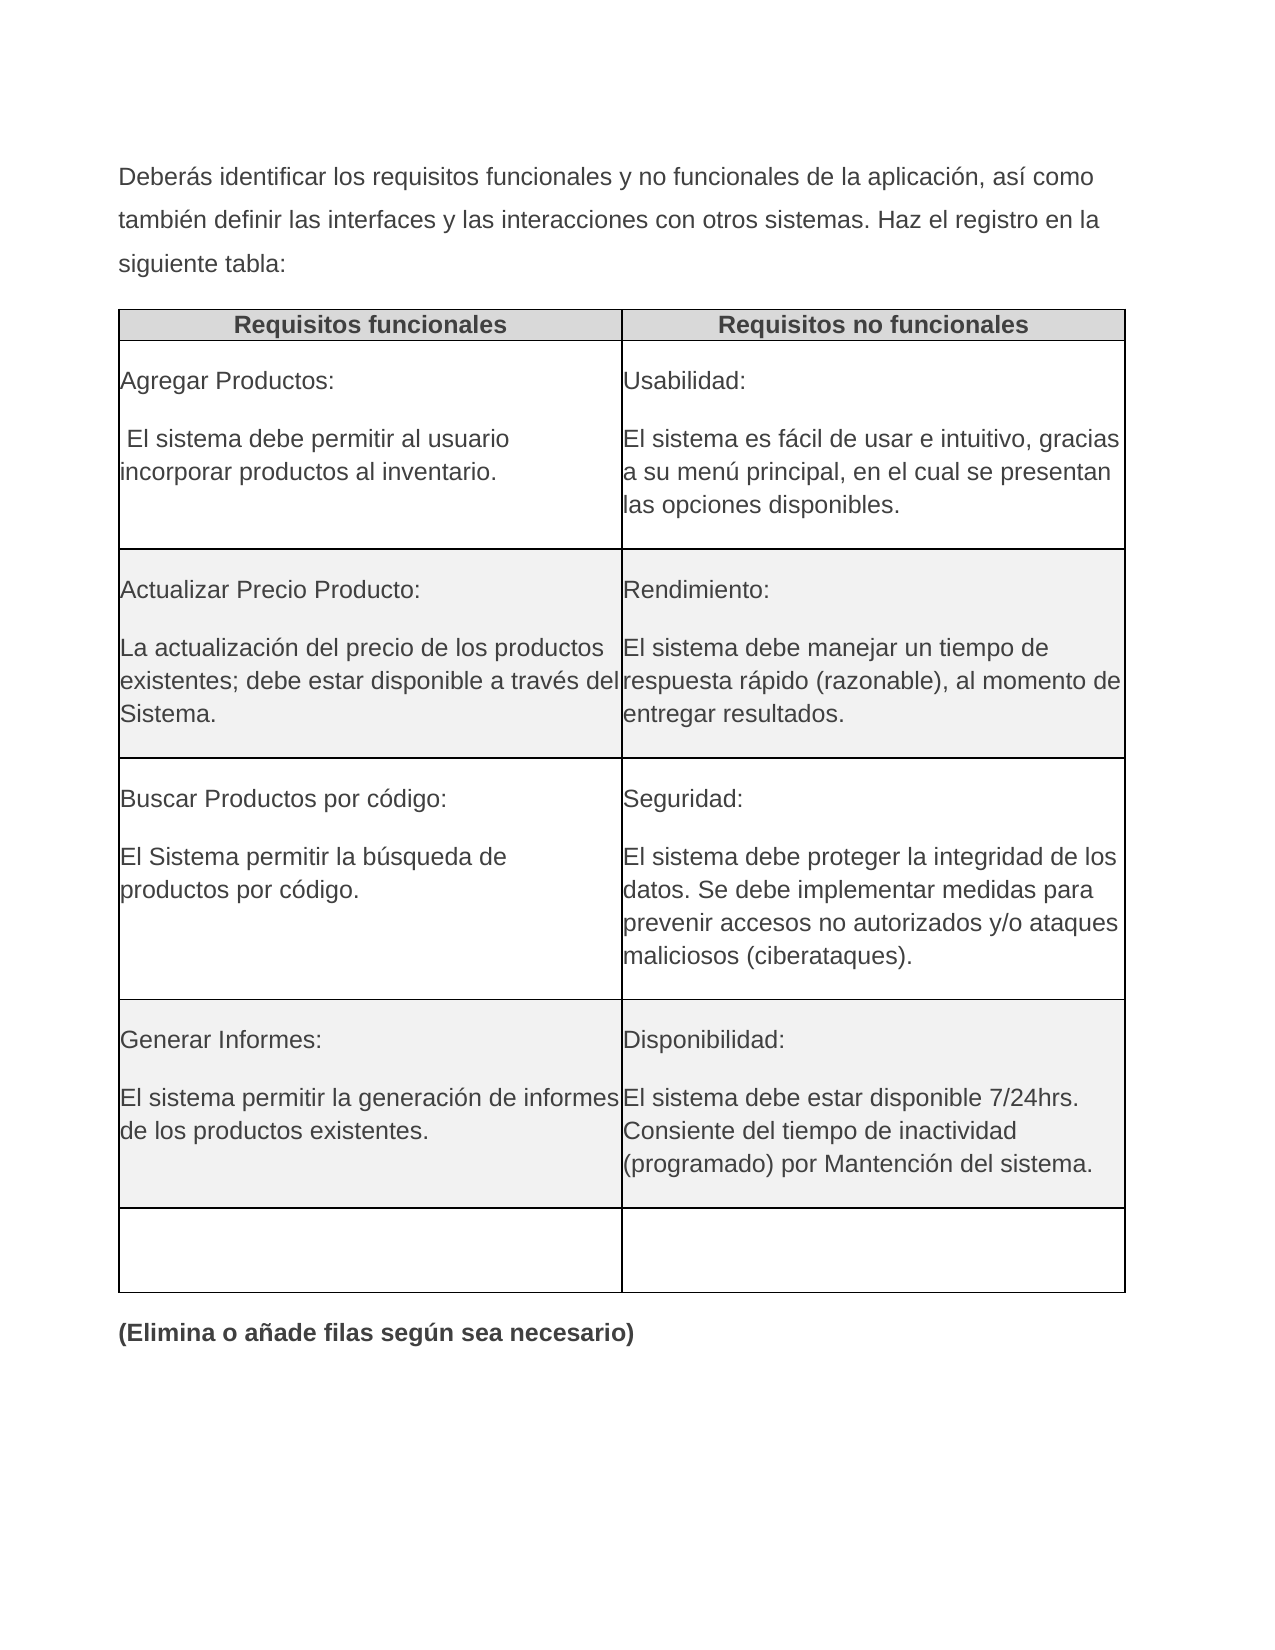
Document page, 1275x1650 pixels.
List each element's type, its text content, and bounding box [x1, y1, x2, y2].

table_cell Actualizar Precio Producto: La actualización del precio de los productos existentes; debe estar disponible a través del Sistema. [120, 550, 621, 757]
table_cell [623, 1209, 1124, 1292]
table_cell Usabilidad: El sistema es fácil de usar e intuitivo, gracias a su menú principal, en el cual se presentan las opciones disponibles. [623, 341, 1124, 548]
table_header Requisitos funcionales [120, 310, 621, 340]
table_cell Buscar Productos por código: El Sistema permitir la búsqueda de productos por código. [120, 759, 621, 999]
table_cell [120, 1209, 621, 1292]
table_cell Seguridad: El sistema debe proteger la integridad de los datos. Se debe implementar medidas para prevenir accesos no autorizados y/o ataques maliciosos (ciberataques). [623, 759, 1124, 999]
text Deberás identificar los requisitos funcionales y no funcionales de la aplicación, así como también definir las interfaces y las interacciones con otros sistemas. Haz el registro en la siguiente tabla: [118, 162, 1152, 277]
table_cell Rendimiento: El sistema debe manejar un tiempo de respuesta rápido (razonable), al momento de entregar resultados. [623, 550, 1124, 757]
table_header Requisitos no funcionales [623, 310, 1124, 340]
text (Elimina o añade filas según sea necesario) [118, 1318, 1152, 1347]
table_cell Agregar Productos: El sistema debe permitir al usuario incorporar productos al inventario. [120, 341, 621, 548]
table_cell Generar Informes: El sistema permitir la generación de informes de los productos existentes. [120, 1000, 621, 1207]
table_cell Disponibilidad: El sistema debe estar disponible 7/24hrs. Consiente del tiempo de inactividad (programado) por Mantención del sistema. [623, 1000, 1124, 1207]
